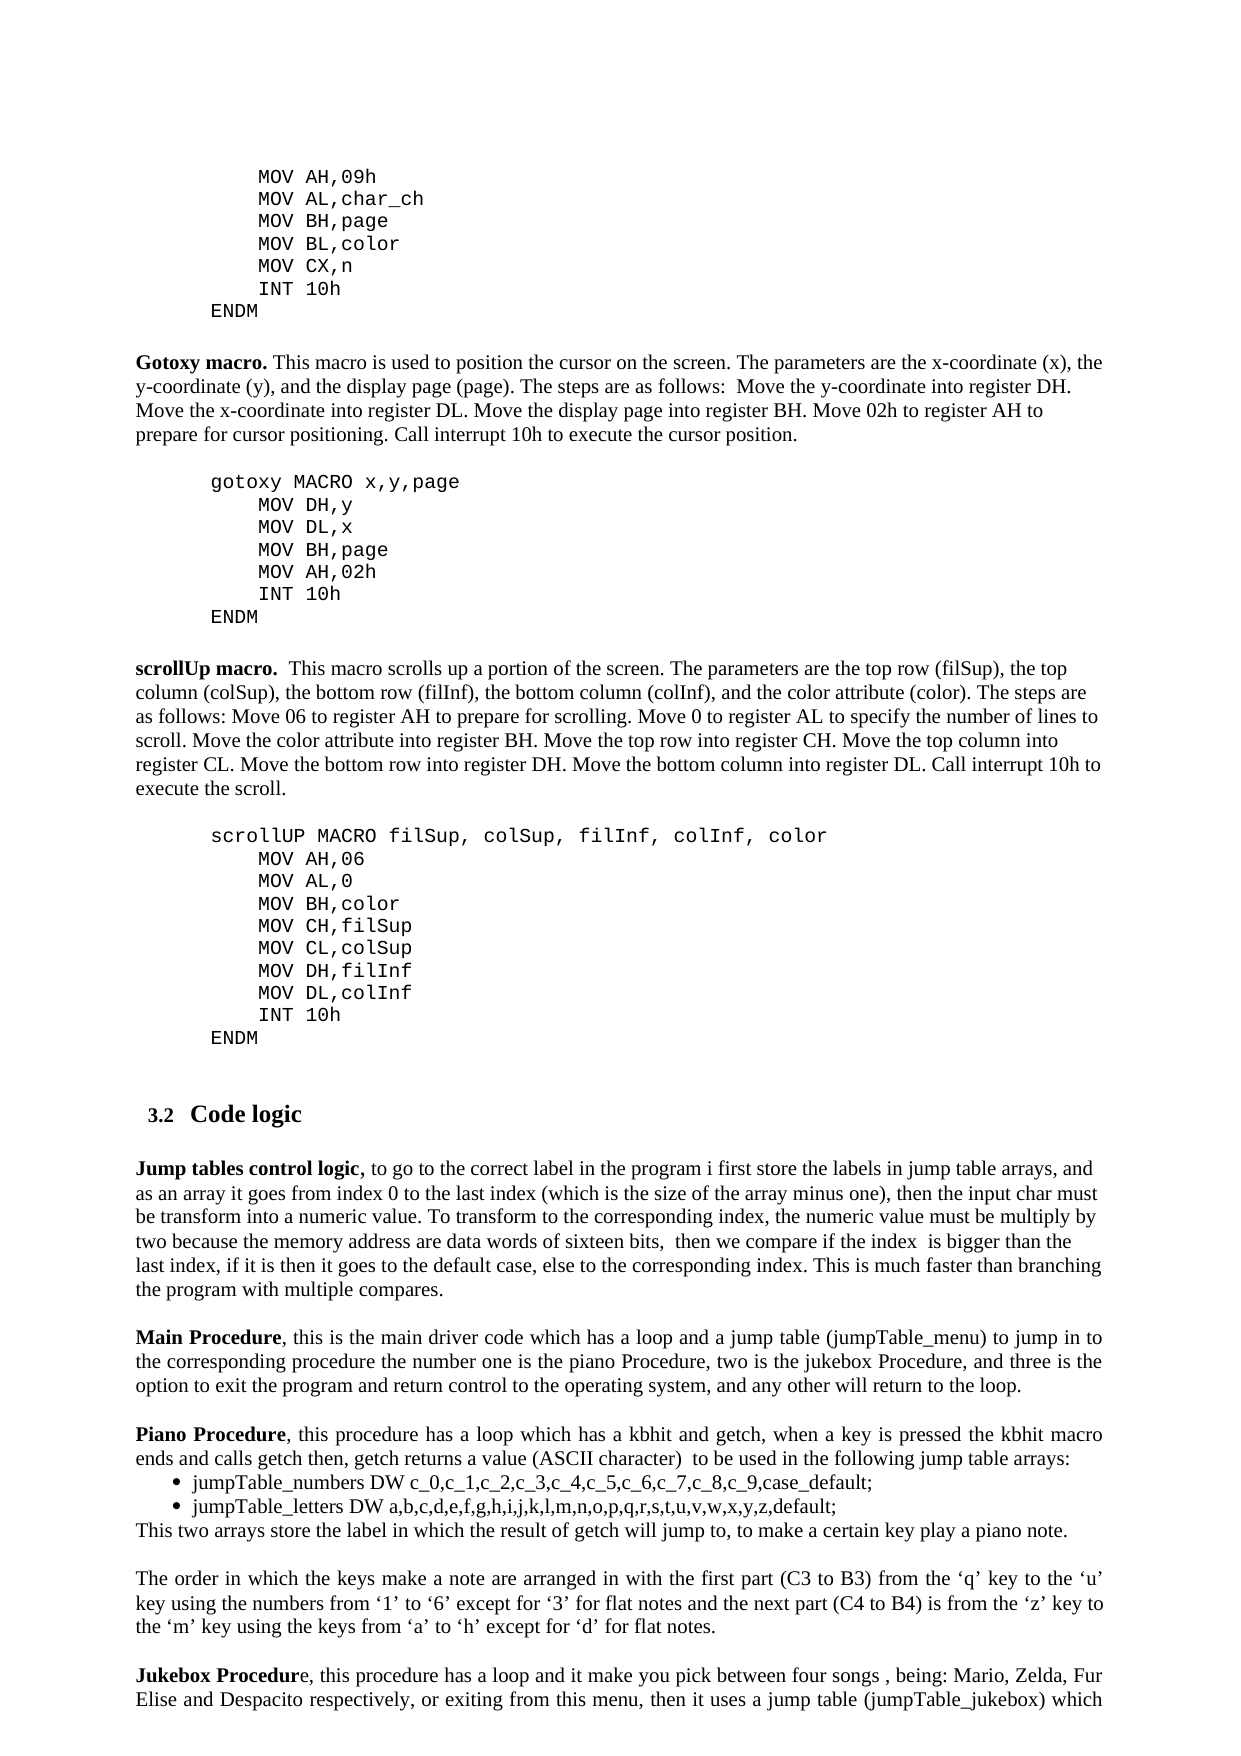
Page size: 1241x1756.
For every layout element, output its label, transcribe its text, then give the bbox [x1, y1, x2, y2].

subtitle Code logic [148, 1099, 1105, 1127]
subtitle Piano Procedure, this procedure has a loop which has a kbhit and getch, when a key is pressed the kbhit macro ends and calls getch then, getch returns a value (ASCII character) to be used in the following jump table arrays: [135, 1421, 1105, 1469]
text MOV DH,y [210, 495, 1105, 517]
text MOV BL,color [210, 234, 1105, 256]
text INT 10h [210, 584, 1105, 607]
text Gotoxy macro. This macro is used to position the cursor on the screen. The parameters are the x-coordinate (x), the y-coordinate (y), and the display page (page). The steps are as follows: Move the y-coordinate into register DH. Move the x-coordinate into register DL. Move the display page into register BH. Move 02h to register AH to prepare for cursor positioning. Call interrupt 10h to execute the cursor position. [135, 350, 1105, 446]
text MOV AH,02h [210, 562, 1105, 584]
text ENDM [210, 1028, 1105, 1050]
text MOV DH,filInf [210, 961, 1105, 983]
subtitle jumpTable_letters DW a,b,c,d,e,f,g,h,i,j,k,l,m,n,o,p,q,r,s,t,u,v,w,x,y,z,default; [173, 1494, 1105, 1518]
text ENDM [210, 301, 1105, 323]
text INT 10h [210, 1005, 1105, 1028]
text MOV CH,filSup [210, 916, 1105, 938]
text ENDM [210, 607, 1105, 629]
text MOV CL,colSup [210, 938, 1105, 961]
subtitle Jump tables control logic, to go to the correct label in the program i first store the labels in jump table arrays, and as an array it goes from index 0 to the last index (which is the size of the array minus one), then the input char must be transform into a numeric value. To transform to the corresponding index, the numeric value must be multiply by two because the memory address are data words of sixteen bits, then we compare if the index is bigger than the last index, if it is then it goes to the default case, else to the corresponding index. This is much faster than branching the program with multiple compares. [135, 1152, 1105, 1301]
text MOV AL,char_ch [210, 189, 1105, 211]
text MOV DL,colInf [210, 983, 1105, 1005]
text MOV AH,06 [210, 849, 1105, 871]
text MOV BH,page [210, 211, 1105, 234]
subtitle This two arrays store the label in which the result of getch will jump to, to make a certain key play a piano note. [135, 1518, 1105, 1542]
text MOV DL,x [210, 517, 1105, 539]
subtitle jumpTable_numbers DW c_0,c_1,c_2,c_3,c_4,c_5,c_6,c_7,c_8,c_9,case_default; [173, 1470, 1105, 1494]
text MOV CX,n [210, 256, 1105, 279]
text MOV BH,page [210, 539, 1105, 562]
subtitle Main Procedure, this is the main driver code which has a loop and a jump table (jumpTable_menu) to jump in to the corresponding procedure the number one is the piano Procedure, two is the jukebox Procedure, and three is the option to exit the program and return control to the operating system, and any other will return to the loop. [135, 1325, 1105, 1397]
text MOV AL,0 [210, 871, 1105, 893]
text scrollUP MACRO filSup, colSup, filInf, colInf, color [210, 826, 1105, 849]
text scrollUp macro. This macro scrolls up a portion of the screen. The parameters are the top row (filSup), the top column (colSup), the bottom row (filInf), the bottom column (colInf), and the color attribute (color). The steps are as follows: Move 06 to register AH to prepare for scrolling. Move 0 to register AL to specify the number of lines to scroll. Move the color attribute into register BH. Move the top row into register CH. Move the top column into register CL. Move the bottom row into register DH. Move the bottom column into register DL. Call interrupt 10h to execute the scroll. [135, 656, 1105, 800]
text MOV BH,color [210, 893, 1105, 916]
text gotoxy MACRO x,y,page [210, 472, 1105, 495]
subtitle The order in which the keys make a note are arranged in with the first part (C3 to B3) from the ‘q’ key to the ‘u’ key using the numbers from ‘1’ to ‘6’ except for ‘3’ for flat notes and the next part (C4 to B4) is from the ‘z’ key to the ‘m’ key using the keys from ‘a’ to ‘h’ except for ‘d’ for flat notes. [135, 1566, 1105, 1638]
text INT 10h [210, 279, 1105, 301]
text MOV AH,09h [210, 167, 1105, 189]
